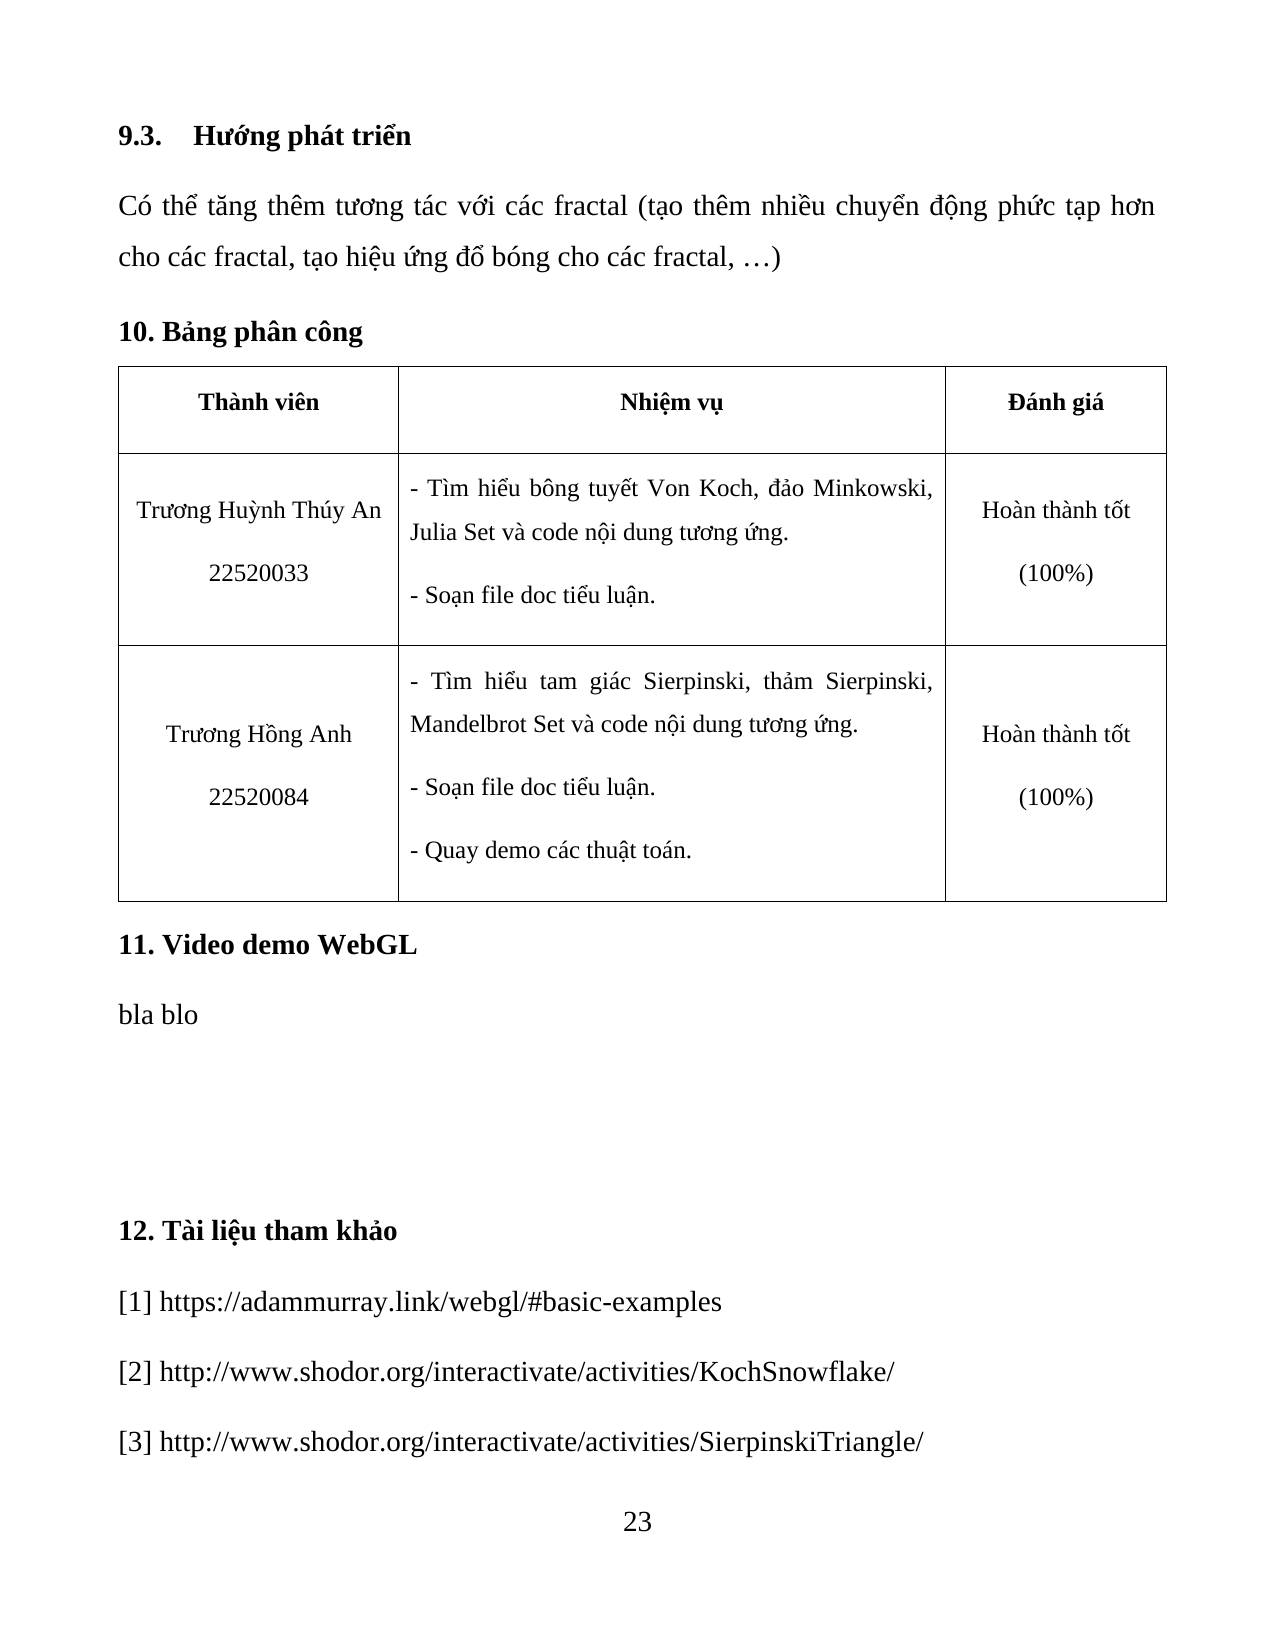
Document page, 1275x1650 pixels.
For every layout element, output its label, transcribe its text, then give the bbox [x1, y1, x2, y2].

table_cell - Tìm hiểu tam giác Sierpinski, thảm Sierpinski, Mandelbrot Set và code nội dung tương ứng. - Soạn file doc tiểu luận. - Quay demo các thuật toán. [399, 646, 945, 901]
table_cell Trương Hồng Anh 22520084 [119, 646, 398, 901]
table_cell Trương Huỳnh Thúy An 22520033 [119, 454, 398, 645]
text bla blo [118, 997, 1157, 1031]
table_cell Hoàn thành tốt (100%) [946, 454, 1166, 645]
text [1] https://adammurray.link/webgl/#basic-examples [118, 1284, 1157, 1317]
table_header Đánh giá [946, 367, 1166, 452]
table_header Thành viên [119, 367, 398, 452]
text [3] http://www.shodor.org/interactivate/activities/SierpinskiTriangle/ [118, 1424, 1157, 1458]
subtitle 12. Tài liệu tham khảo [118, 1213, 1157, 1247]
subtitle 9.3. Hướng phát triển [118, 118, 1157, 152]
subtitle 11. Video demo WebGL [118, 927, 1157, 961]
subtitle 10. Bảng phân công [118, 314, 1157, 348]
text [2] http://www.shodor.org/interactivate/activities/KochSnowflake/ [118, 1354, 1157, 1387]
text Có thể tăng thêm tương tác với các fractal (tạo thêm nhiều chuyển động phức tạp hơn cho các fractal, tạo hiệu ứng đổ bóng cho các fractal, …) [118, 188, 1157, 272]
table_header Nhiệm vụ [399, 367, 945, 452]
table_cell Hoàn thành tốt (100%) [946, 646, 1166, 901]
table_cell - Tìm hiểu bông tuyết Von Koch, đảo Minkowski, Julia Set và code nội dung tương ứng. - Soạn file doc tiểu luận. [399, 454, 945, 645]
